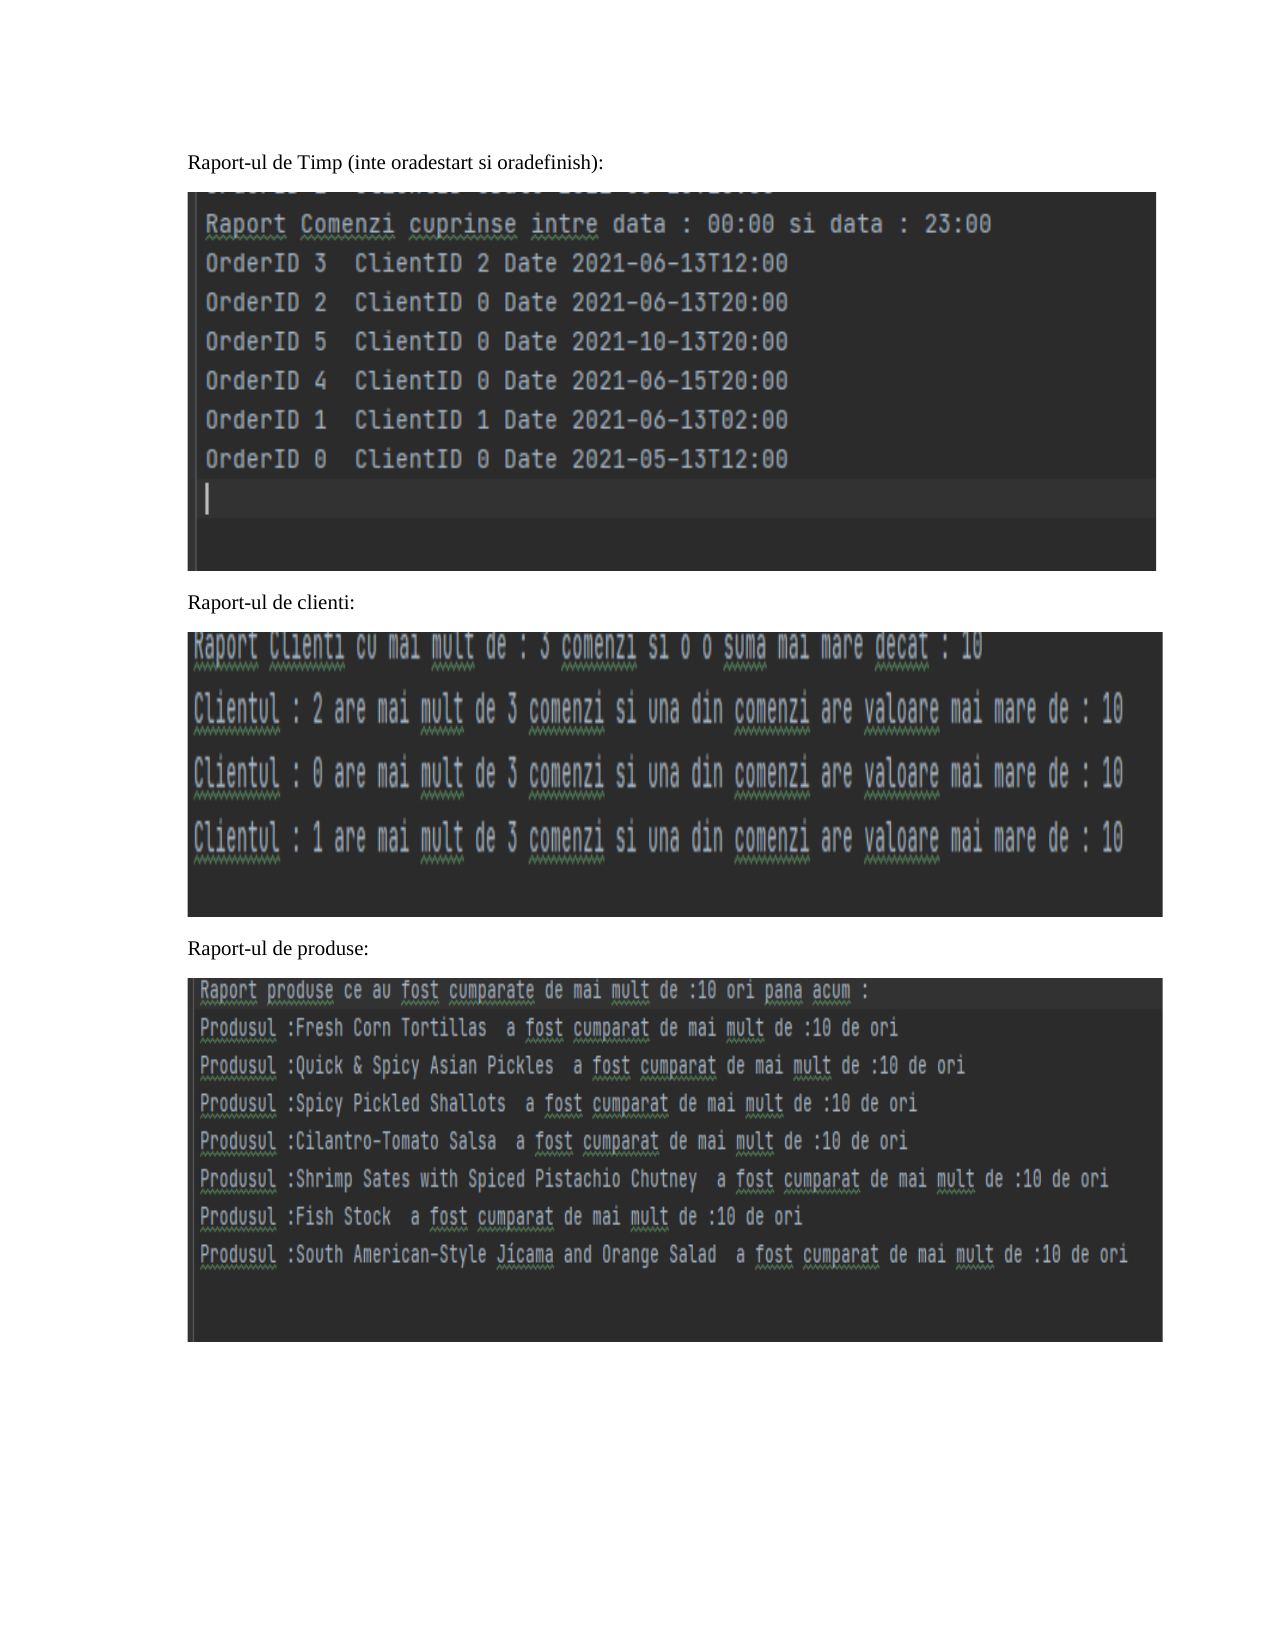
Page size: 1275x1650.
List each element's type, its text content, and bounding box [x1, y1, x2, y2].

text Raport-ul de clienti: [150, 589, 1125, 614]
picture [187, 978, 1163, 1342]
text Raport-ul de produse: [150, 935, 1125, 959]
picture [187, 192, 1157, 571]
text Raport-ul de Timp (inte oradestart si oradefinish): [150, 150, 1125, 174]
picture [187, 632, 1163, 917]
